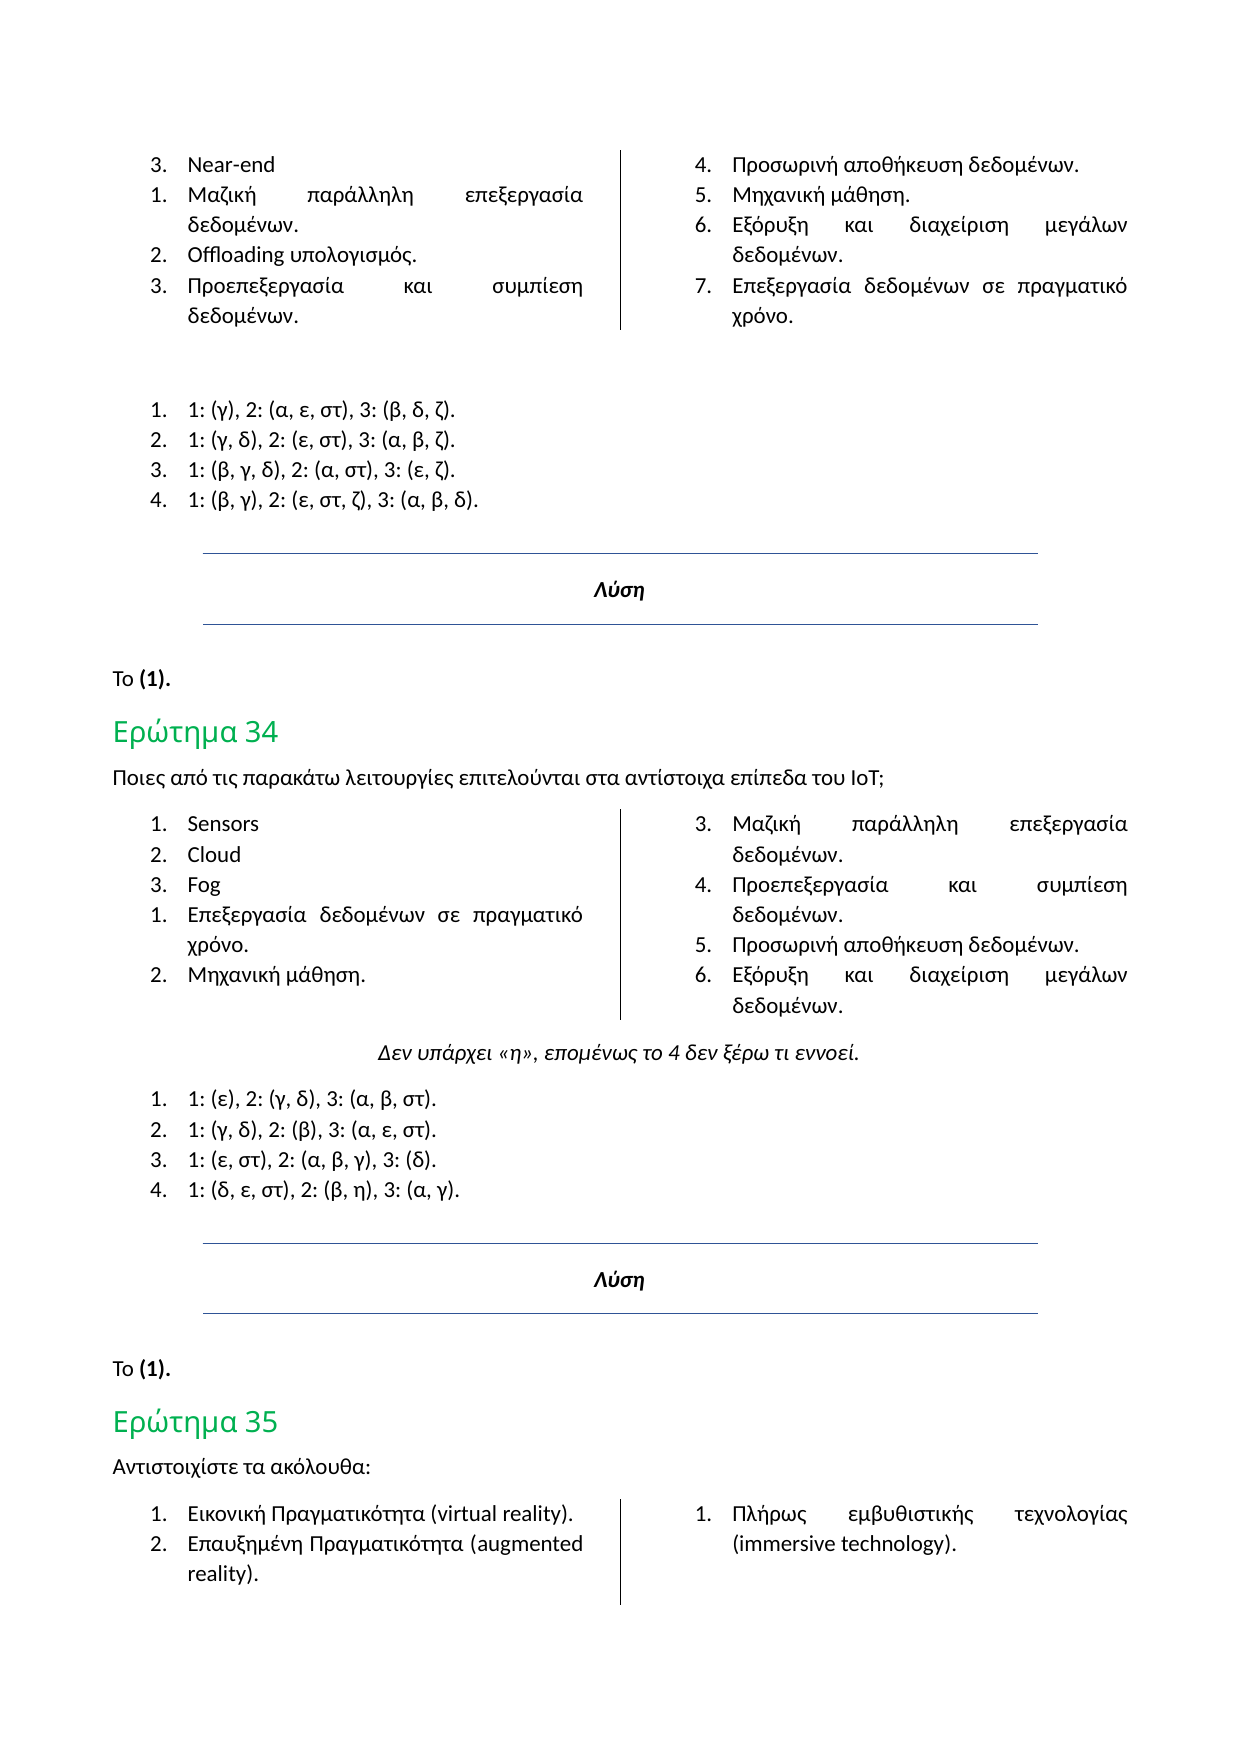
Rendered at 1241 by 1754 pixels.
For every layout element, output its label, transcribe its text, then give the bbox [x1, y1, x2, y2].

list Offloading υπολογισμός. [150, 241, 583, 269]
text To (1). [112, 664, 1128, 693]
list Προεπεξεργασία και συμπίεση δεδομένων. [694, 870, 1128, 928]
list Near-end [150, 150, 583, 178]
list Εξόρυξη και διαχείριση μεγάλων δεδομένων. [694, 210, 1128, 269]
list Εικονική Πραγματικότητα (virtual reality). [150, 1499, 583, 1527]
text Αντιστοιχίστε τα ακόλουθα: [112, 1452, 1128, 1480]
list Fog [150, 870, 583, 898]
subtitle Ερώτημα 34 [112, 711, 1128, 751]
list 1: (γ, δ), 2: (β), 3: (α, ε, στ). [150, 1115, 1128, 1143]
text Λύση [202, 554, 1038, 625]
list 1: (β, γ, δ), 2: (α, στ), 3: (ε, ζ). [150, 455, 1128, 483]
list 1: (ε, στ), 2: (α, β, γ), 3: (δ). [150, 1145, 1128, 1173]
list Μαζική παράλληλη επεξεργασία δεδομένων. [694, 809, 1128, 868]
list Cloud [150, 840, 583, 868]
list Προσωρινή αποθήκευση δεδομένων. [694, 930, 1128, 958]
list Μαζική παράλληλη επεξεργασία δεδομένων. [150, 180, 583, 238]
text Δεν υπάρχει «η», επομένως το 4 δεν ξέρω τι εννοεί. [112, 1038, 1128, 1066]
list 1: (γ), 2: (α, ε, στ), 3: (β, δ, ζ). [150, 395, 1128, 423]
list Sensors [150, 809, 583, 837]
list Μηχανική μάθηση. [150, 961, 583, 988]
list Προσωρινή αποθήκευση δεδομένων. [694, 150, 1128, 178]
list 1: (ε), 2: (γ, δ), 3: (α, β, στ). [150, 1084, 1128, 1112]
list Μηχανική μάθηση. [694, 180, 1128, 208]
list Επεξεργασία δεδομένων σε πραγματικό χρόνο. [150, 900, 583, 958]
list Εξόρυξη και διαχείριση μεγάλων δεδομένων. [694, 961, 1128, 1019]
text Λύση [202, 1244, 1038, 1314]
list 1: (δ, ε, στ), 2: (β, η), 3: (α, γ). [150, 1175, 1128, 1203]
list Πλήρως εμβυθιστικής τεχνολογίας (immersive technology). [694, 1499, 1128, 1557]
list 1: (γ, δ), 2: (ε, στ), 3: (α, β, ζ). [150, 425, 1128, 453]
text Ποιες από τις παρακάτω λειτουργίες επιτελούνται στα αντίστοιχα επίπεδα του ΙοΤ; [112, 763, 1128, 791]
list Προεπεξεργασία και συμπίεση δεδομένων. [150, 271, 583, 329]
list Επεξεργασία δεδομένων σε πραγματικό χρόνο. [694, 271, 1128, 329]
list Επαυξημένη Πραγματικότητα (augmented reality). [150, 1529, 583, 1588]
list 1: (β, γ), 2: (ε, στ, ζ), 3: (α, β, δ). [150, 485, 1128, 513]
subtitle Ερώτημα 35 [112, 1401, 1128, 1441]
text To (1). [112, 1354, 1128, 1382]
